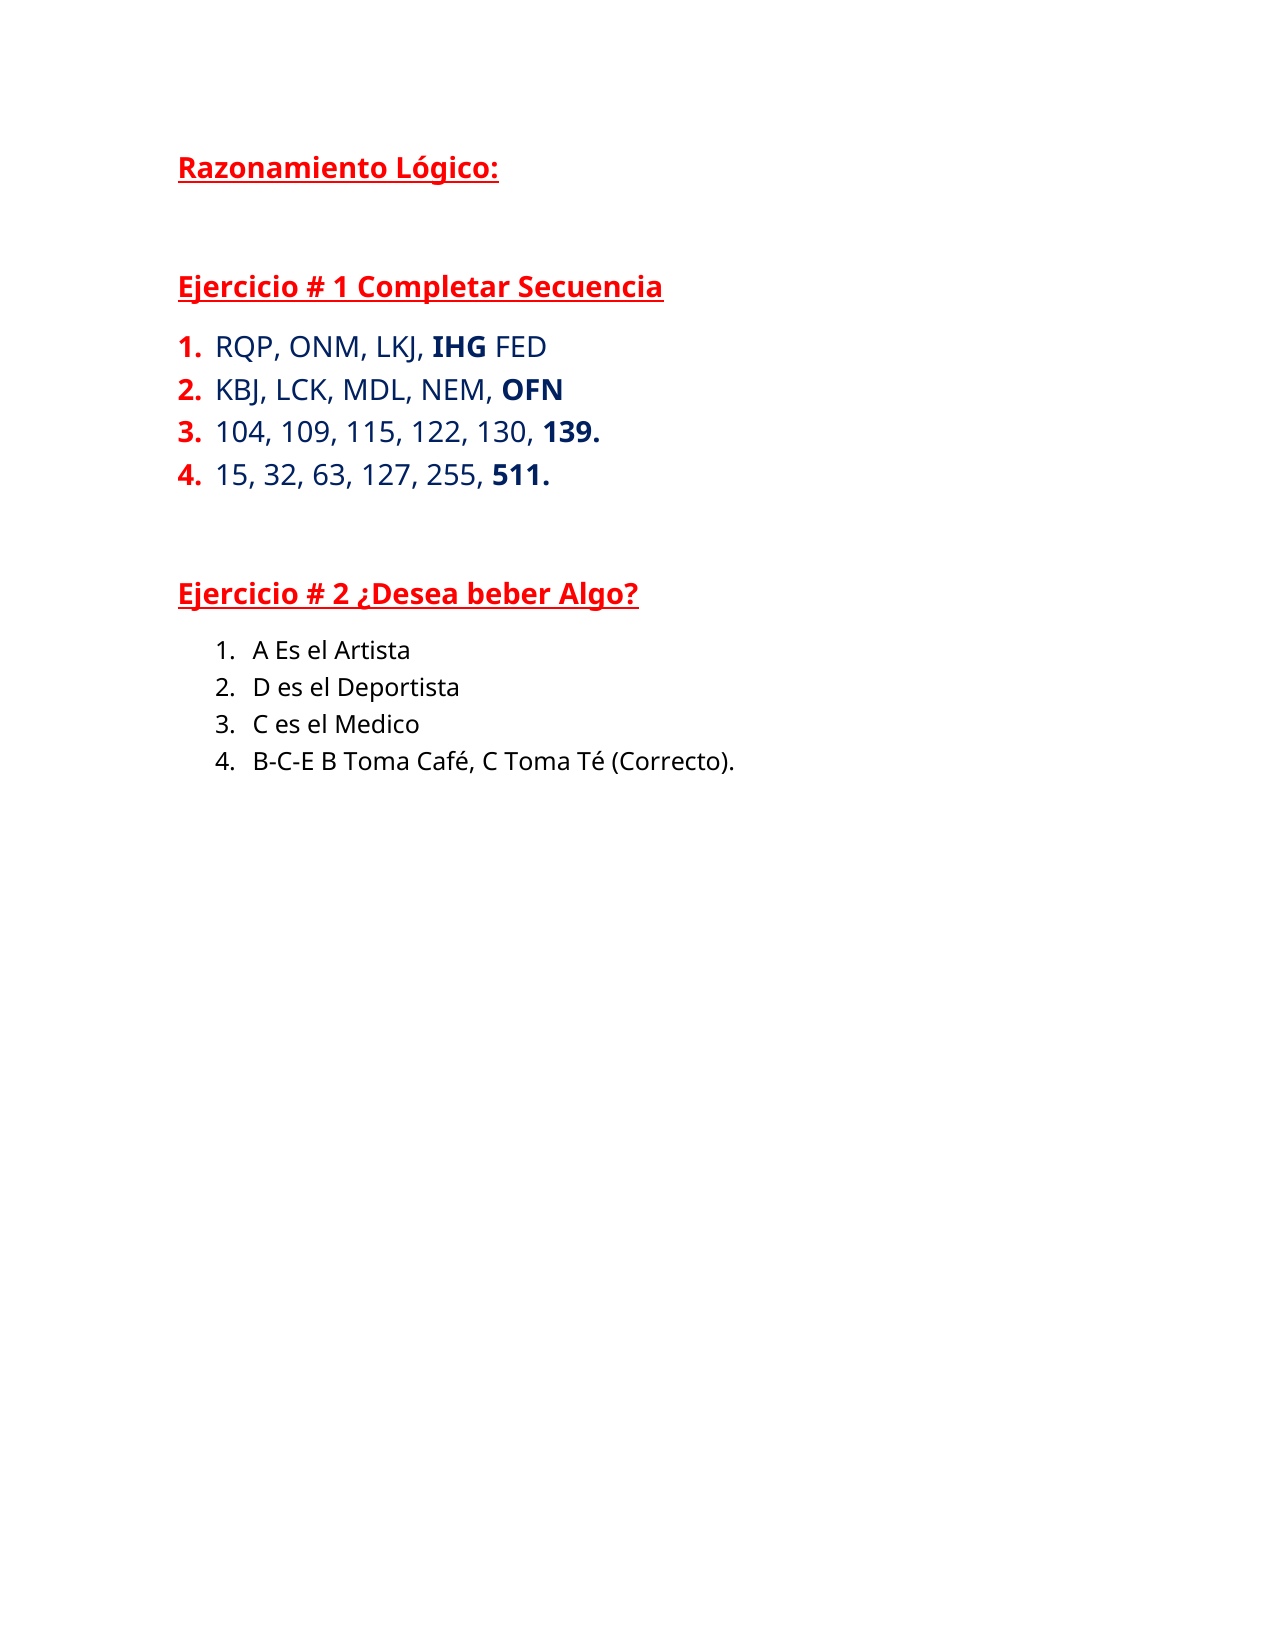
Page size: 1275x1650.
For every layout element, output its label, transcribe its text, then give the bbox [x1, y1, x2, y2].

list C es el Medico [215, 706, 1098, 741]
list KBJ, LCK, MDL, NEM, OFN [177, 369, 1098, 408]
text Ejercicio # 2 ¿Desea beber Algo? [177, 573, 1098, 613]
text Ejercicio # 1 Completar Secuencia [177, 267, 1098, 306]
list D es el Deportista [215, 670, 1098, 704]
list A Es el Artista [215, 633, 1098, 667]
list B-C-E B Toma Café, C Toma Té (Correcto). [215, 743, 1098, 777]
text Razonamiento Lógico: [177, 148, 1098, 187]
list 15, 32, 63, 127, 255, 511. [177, 454, 1098, 494]
list RQP, ONM, LKJ, IHG FED [177, 326, 1098, 366]
list 104, 109, 115, 122, 130, 139. [177, 412, 1098, 451]
